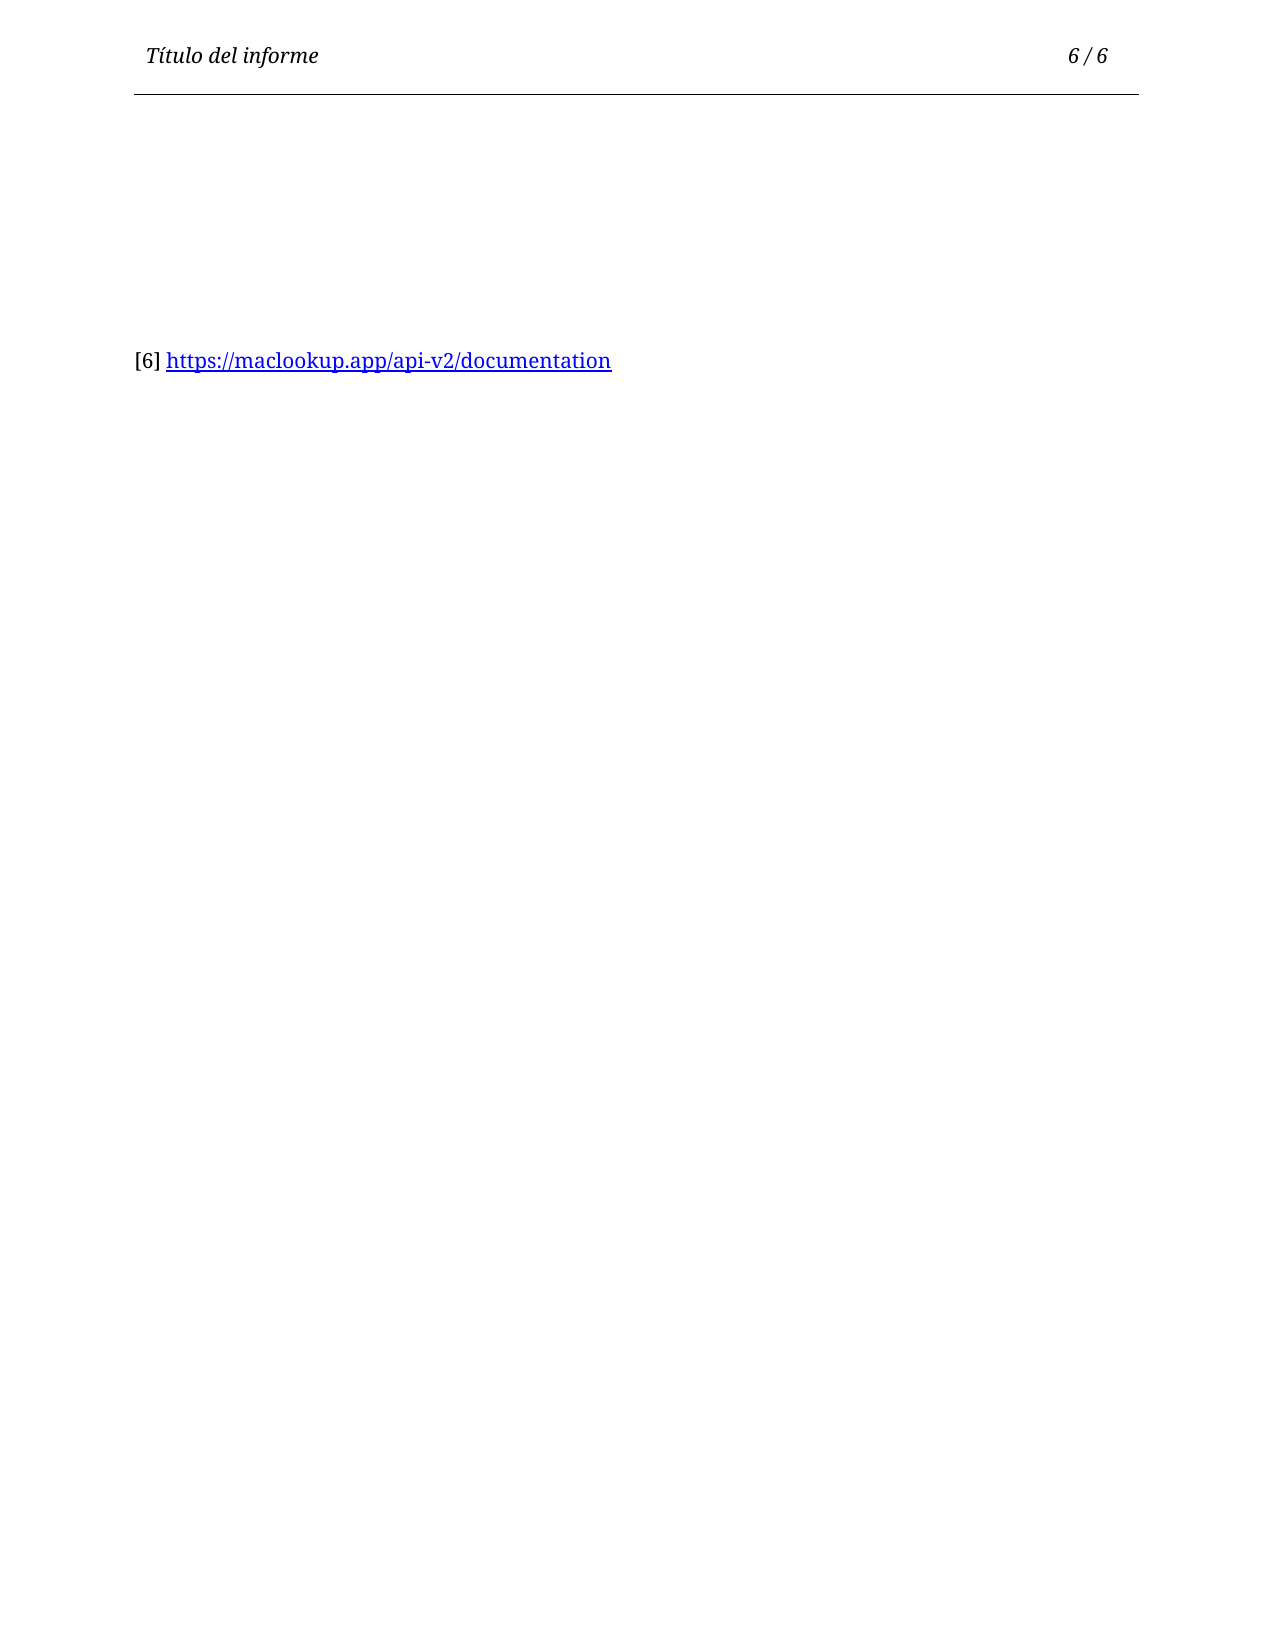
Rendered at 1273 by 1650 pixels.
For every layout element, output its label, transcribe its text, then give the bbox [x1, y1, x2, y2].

text [6] https://maclookup.app/api-v2/documentation [134, 347, 1121, 374]
